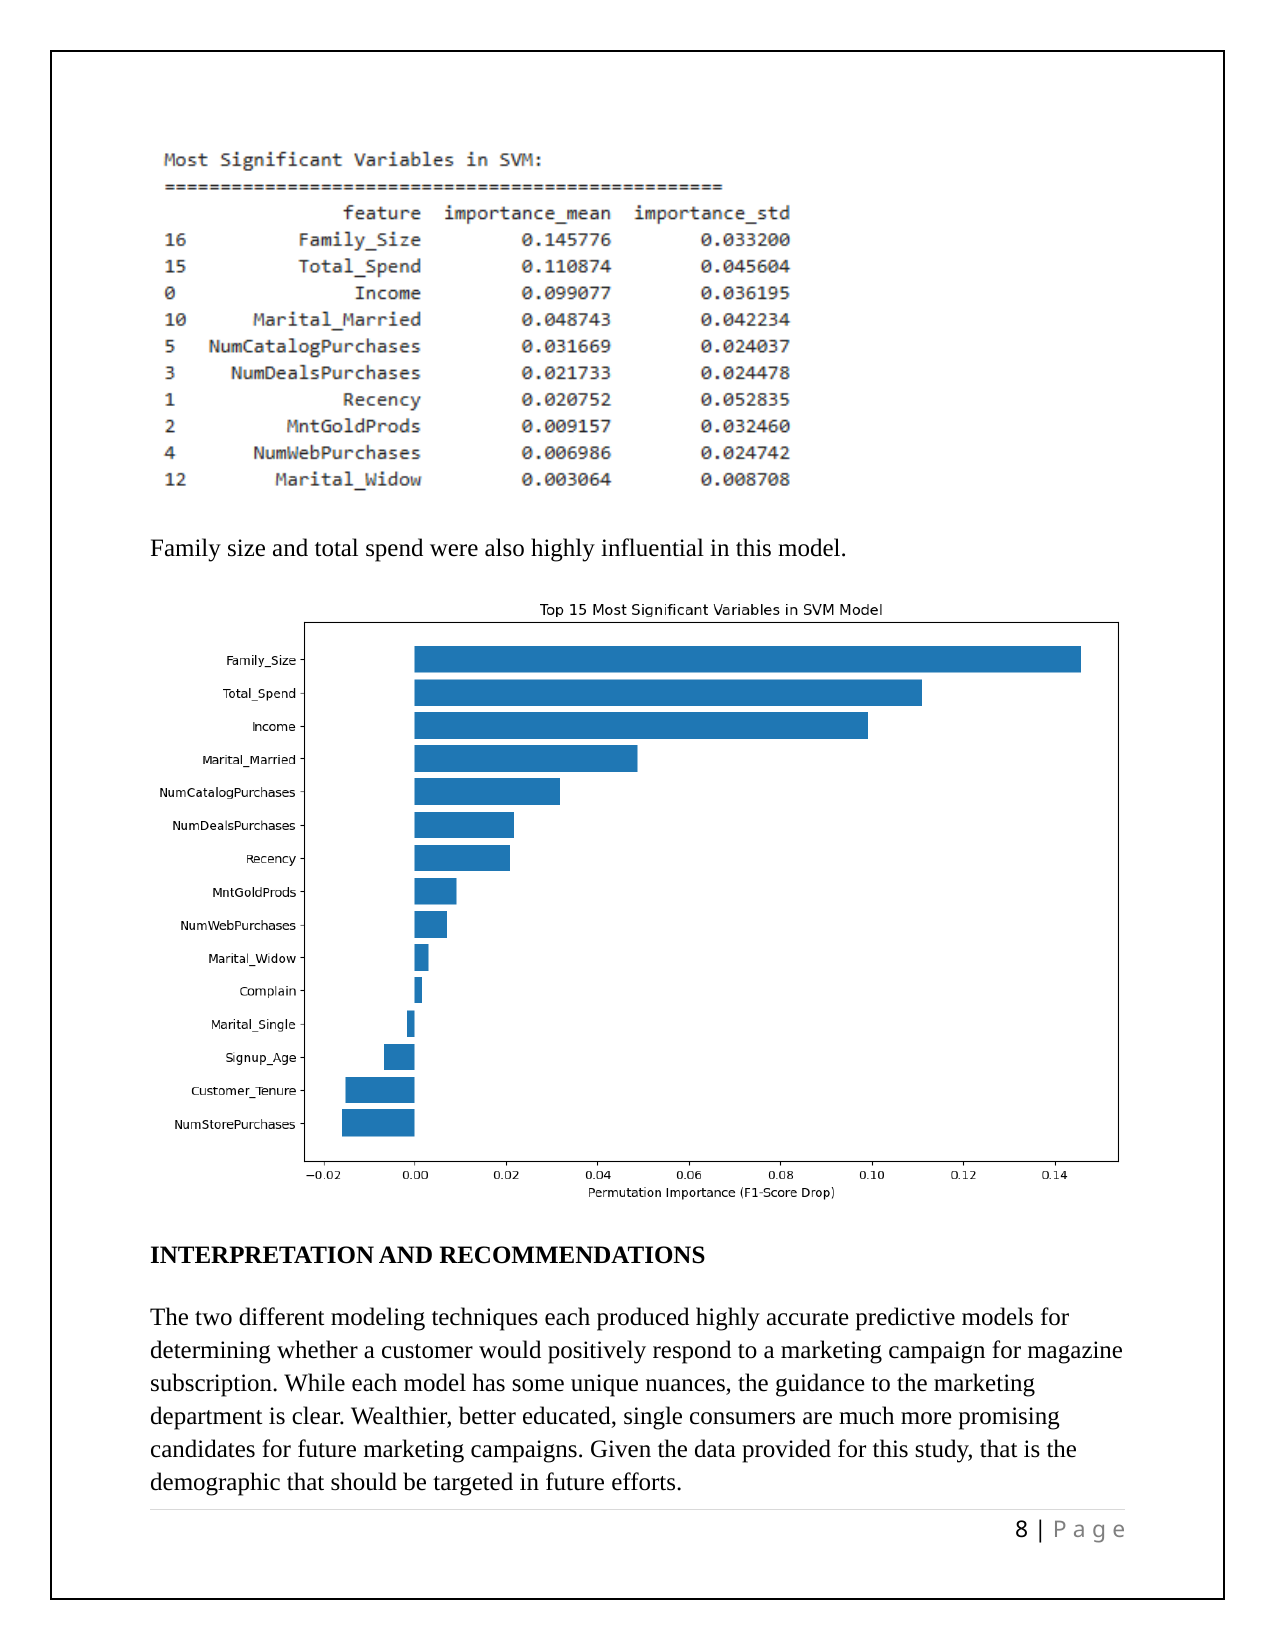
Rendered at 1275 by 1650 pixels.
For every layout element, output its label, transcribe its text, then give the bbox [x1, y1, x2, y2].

text The two different modeling techniques each produced highly accurate predictive models for determining whether a customer would positively respond to a marketing campaign for magazine subscription. While each model has some unique nuances, the guidance to the marketing department is clear. Wealthier, better educated, single consumers are much more promising candidates for future marketing campaigns. Given the data provided for this study, that is the demographic that should be targeted in future efforts. [150, 1302, 1125, 1496]
text INTERPRETATION AND RECOMMENDATIONS [150, 1240, 1125, 1269]
picture [150, 150, 846, 500]
picture [150, 595, 1125, 1207]
text Family size and total spend were also highly influential in this model. [150, 533, 1125, 562]
